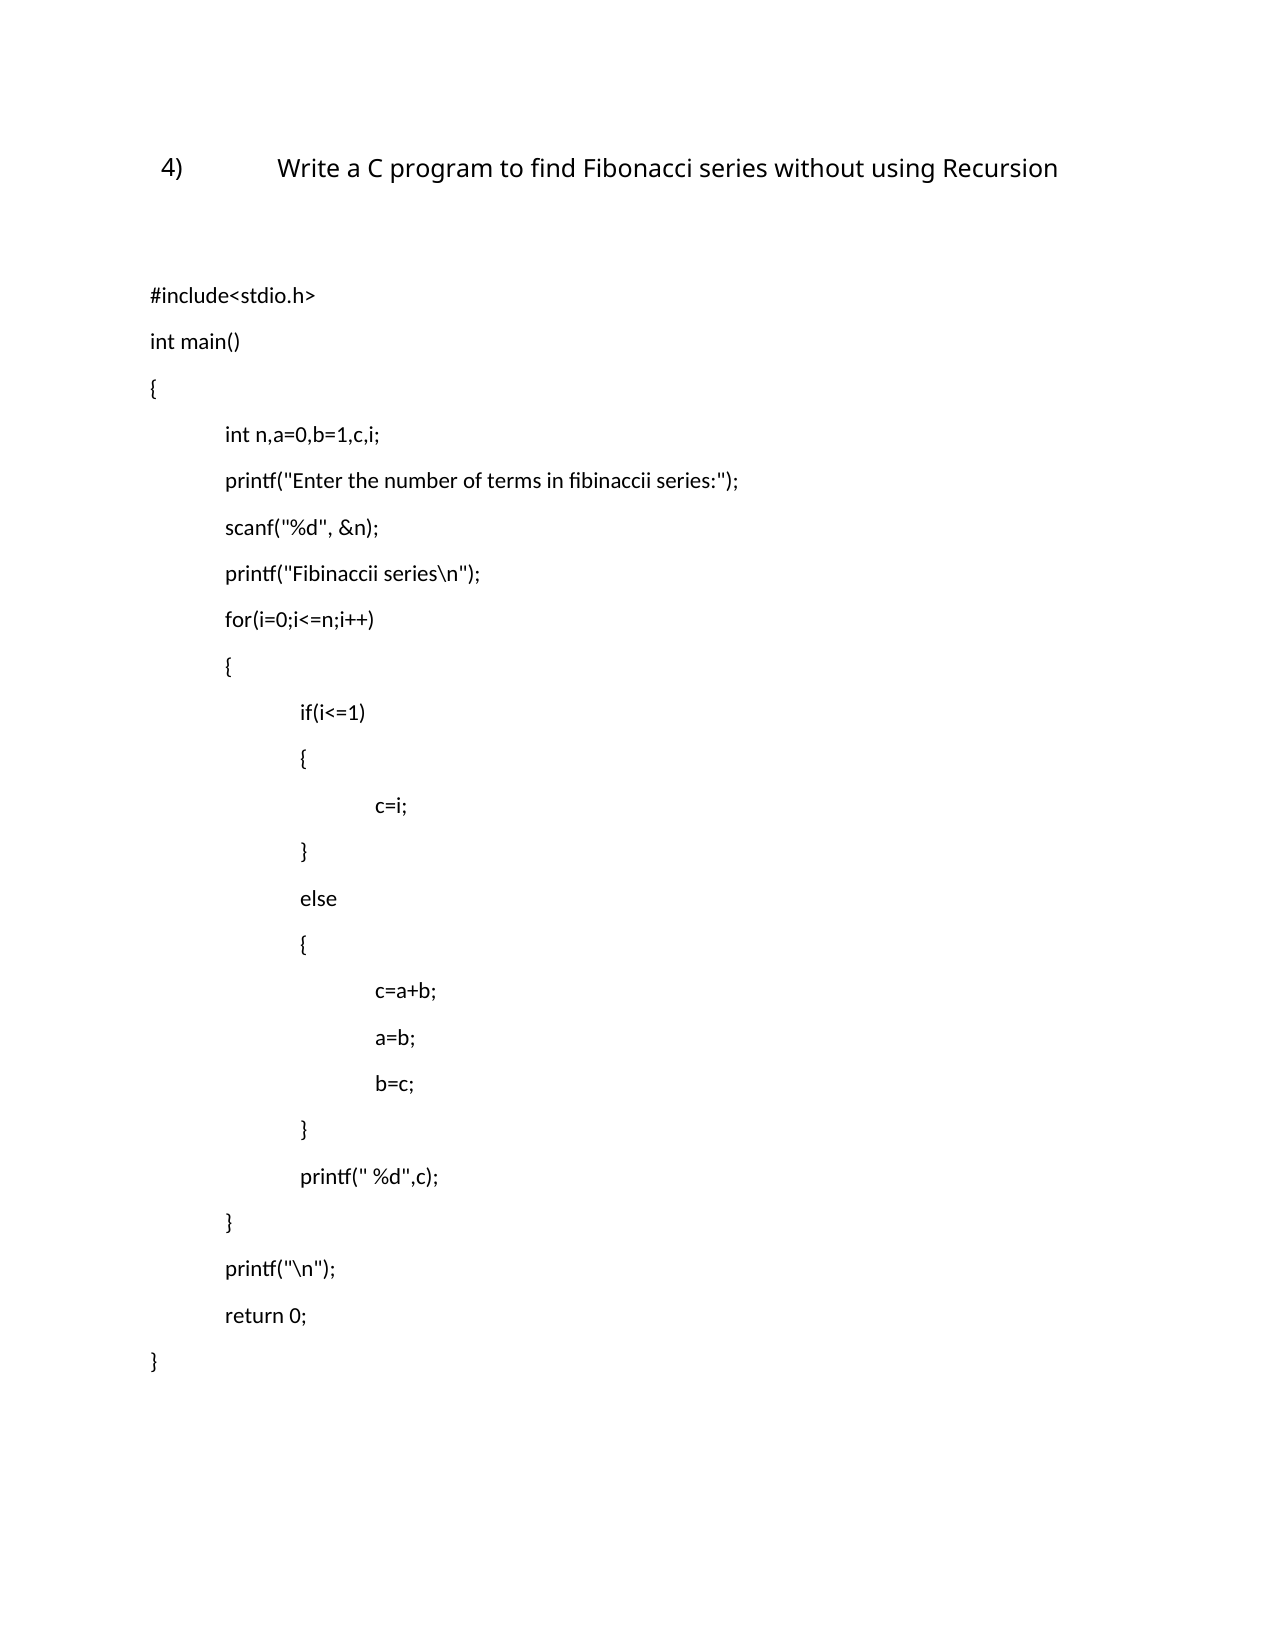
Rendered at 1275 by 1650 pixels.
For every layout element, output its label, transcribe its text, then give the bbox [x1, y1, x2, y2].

text { [150, 744, 1125, 773]
text else [150, 884, 1125, 912]
table_header 4) [150, 150, 266, 188]
text printf("Enter the number of terms in fibinaccii series:"); [150, 466, 1125, 494]
text printf("\n"); [150, 1254, 1125, 1282]
text } [150, 1208, 1125, 1236]
text { [150, 930, 1125, 958]
text return 0; [150, 1301, 1125, 1329]
text c=i; [150, 791, 1125, 819]
text c=a+b; [150, 976, 1125, 1004]
text b=c; [150, 1069, 1125, 1097]
text { [150, 374, 1125, 402]
table_header Write a C program to find Fibonacci series without using Recursion [266, 150, 1160, 188]
text printf("Fibinaccii series\n"); [150, 559, 1125, 587]
text } [150, 1347, 1125, 1375]
text for(i=0;i<=n;i++) [150, 606, 1125, 633]
text a=b; [150, 1023, 1125, 1051]
text } [150, 1115, 1125, 1143]
text scanf("%d", &n); [150, 513, 1125, 541]
text int n,a=0,b=1,c,i; [150, 420, 1125, 448]
text } [150, 837, 1125, 865]
text #include<stdio.h> [150, 281, 1125, 309]
text if(i<=1) [150, 698, 1125, 726]
text int main() [150, 327, 1125, 355]
text { [150, 652, 1125, 680]
text printf(" %d",c); [150, 1162, 1125, 1190]
